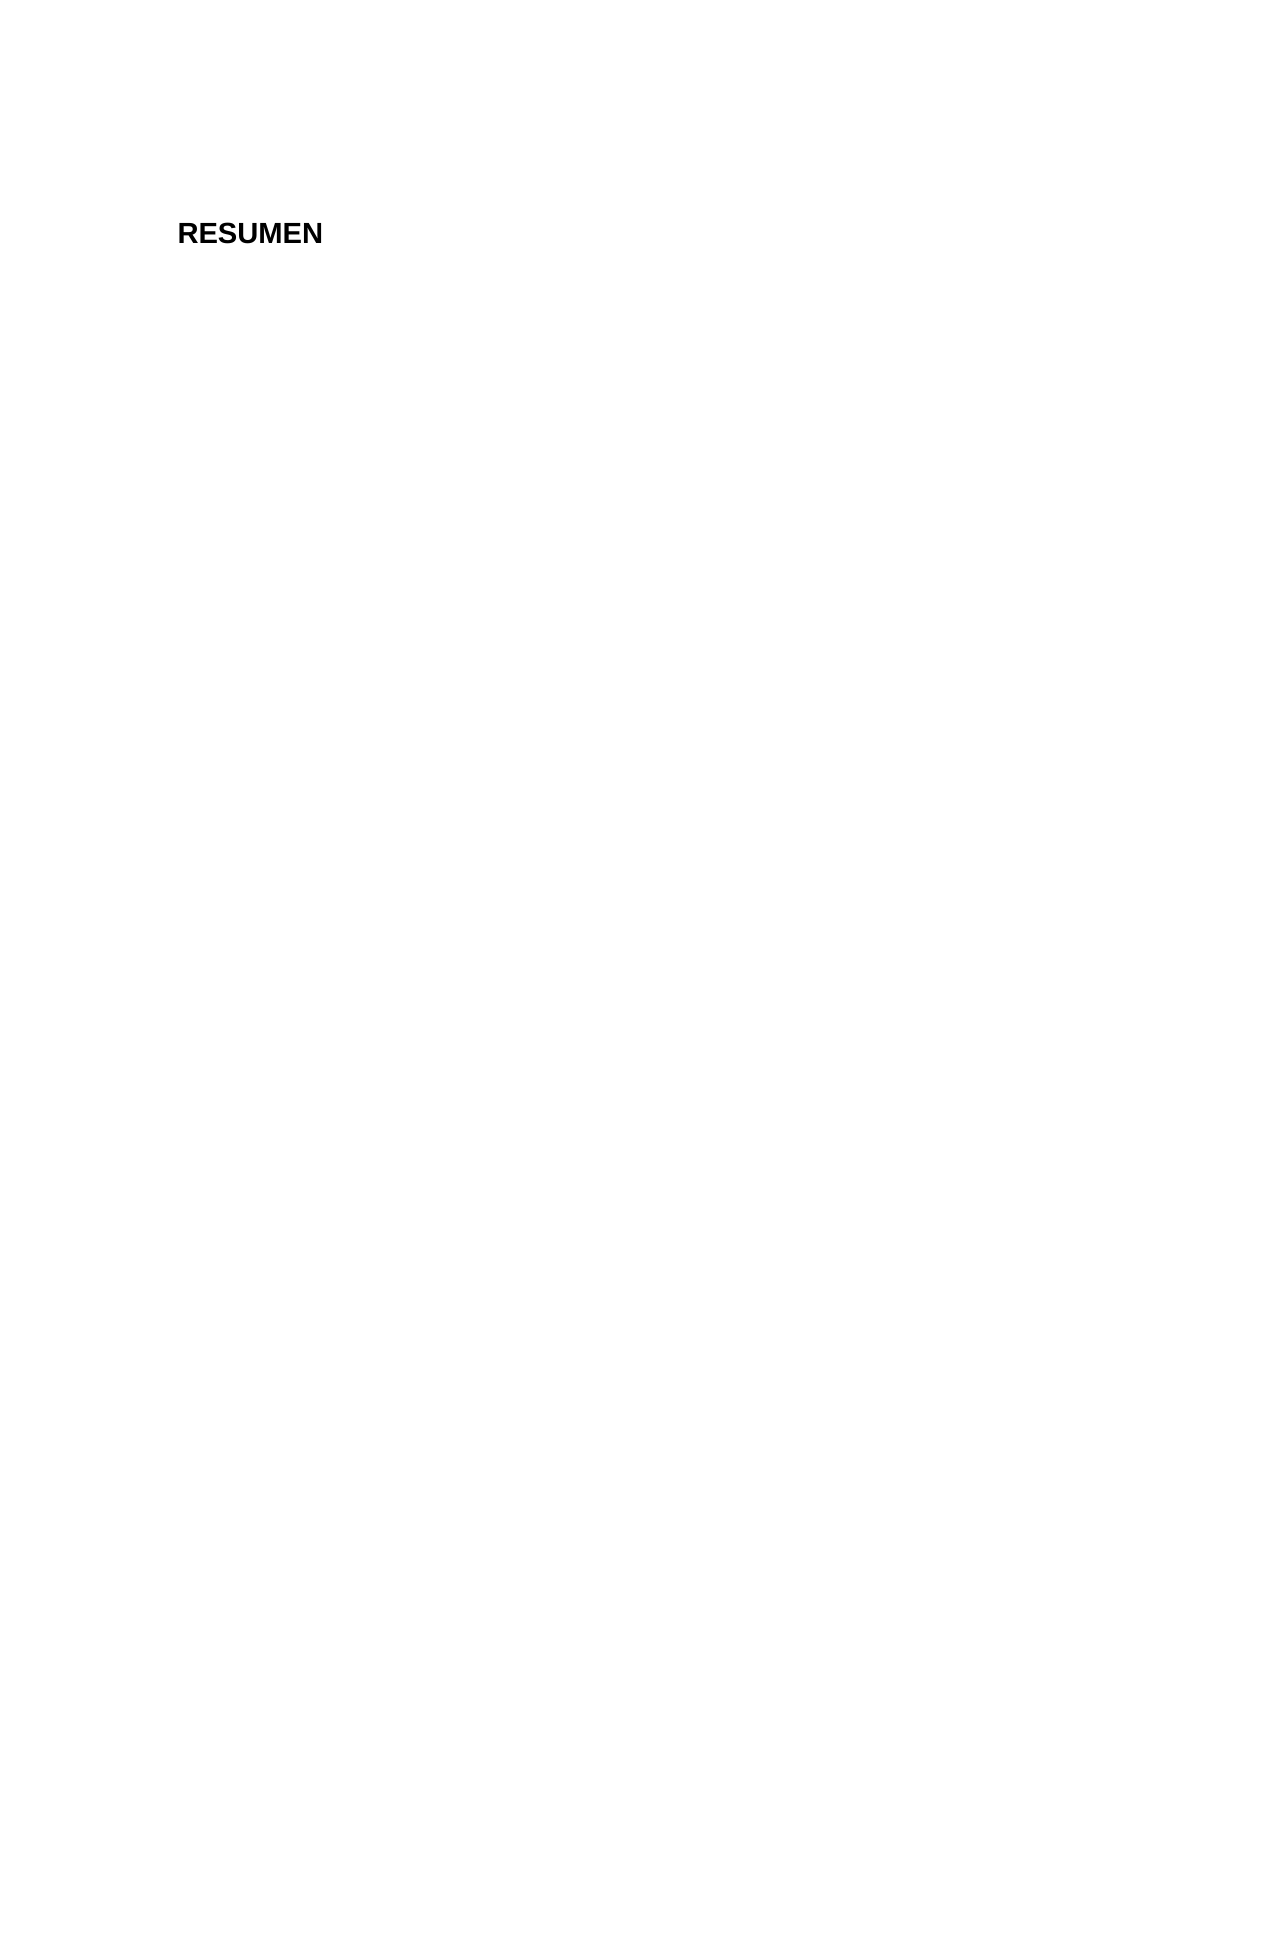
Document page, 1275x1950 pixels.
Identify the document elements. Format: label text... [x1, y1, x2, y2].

subtitle Resumen [177, 216, 1098, 249]
